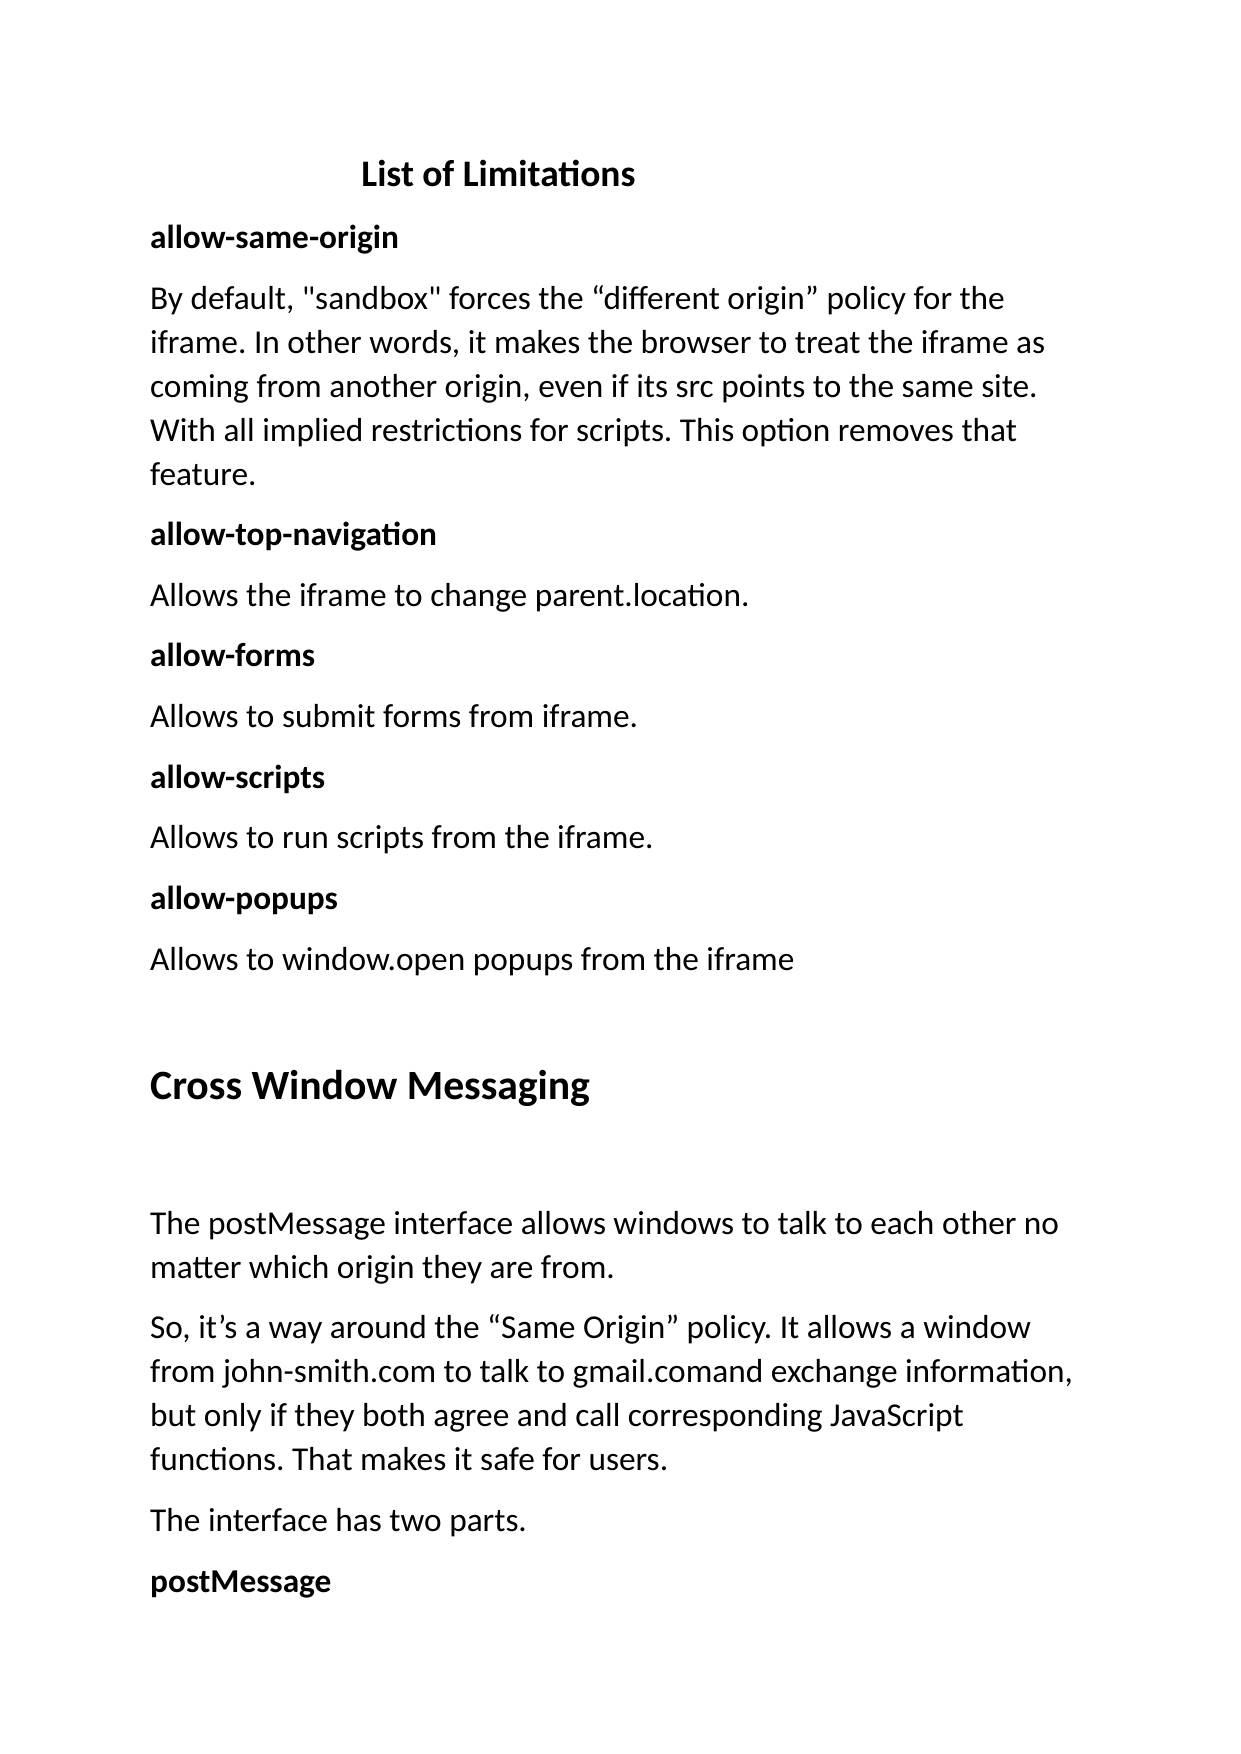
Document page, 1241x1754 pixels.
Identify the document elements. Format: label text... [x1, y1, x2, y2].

text allow-popups [150, 877, 1090, 918]
text The interface has two parts. [150, 1499, 1090, 1540]
text Allows to run scripts from the iframe. [150, 816, 1090, 857]
text List of Limitations [150, 150, 1090, 196]
text By default, "sandbox" forces the “different origin” policy for the iframe. In other words, it makes the browser to treat the iframe as coming from another origin, even if its src points to the same site. With all implied restrictions for scripts. This option removes that feature. [150, 277, 1090, 493]
text Allows to submit forms from iframe. [150, 695, 1090, 736]
text Cross Window Messaging [150, 1059, 1090, 1110]
text allow-same-origin [150, 216, 1090, 257]
text allow-top-navigation [150, 513, 1090, 554]
text allow-forms [150, 634, 1090, 675]
text The postMessage interface allows windows to talk to each other no matter which origin they are from. [150, 1202, 1090, 1287]
text Allows the iframe to change parent.location. [150, 574, 1090, 614]
text allow-scripts [150, 756, 1090, 796]
text postMessage [150, 1560, 1090, 1600]
text So, it’s a way around the “Same Origin” policy. It allows a window from john-smith.com to talk to gmail.comand exchange information, but only if they both agree and call corresponding JavaScript functions. That makes it safe for users. [150, 1307, 1090, 1479]
text Allows to window.open popups from the iframe [150, 938, 1090, 978]
